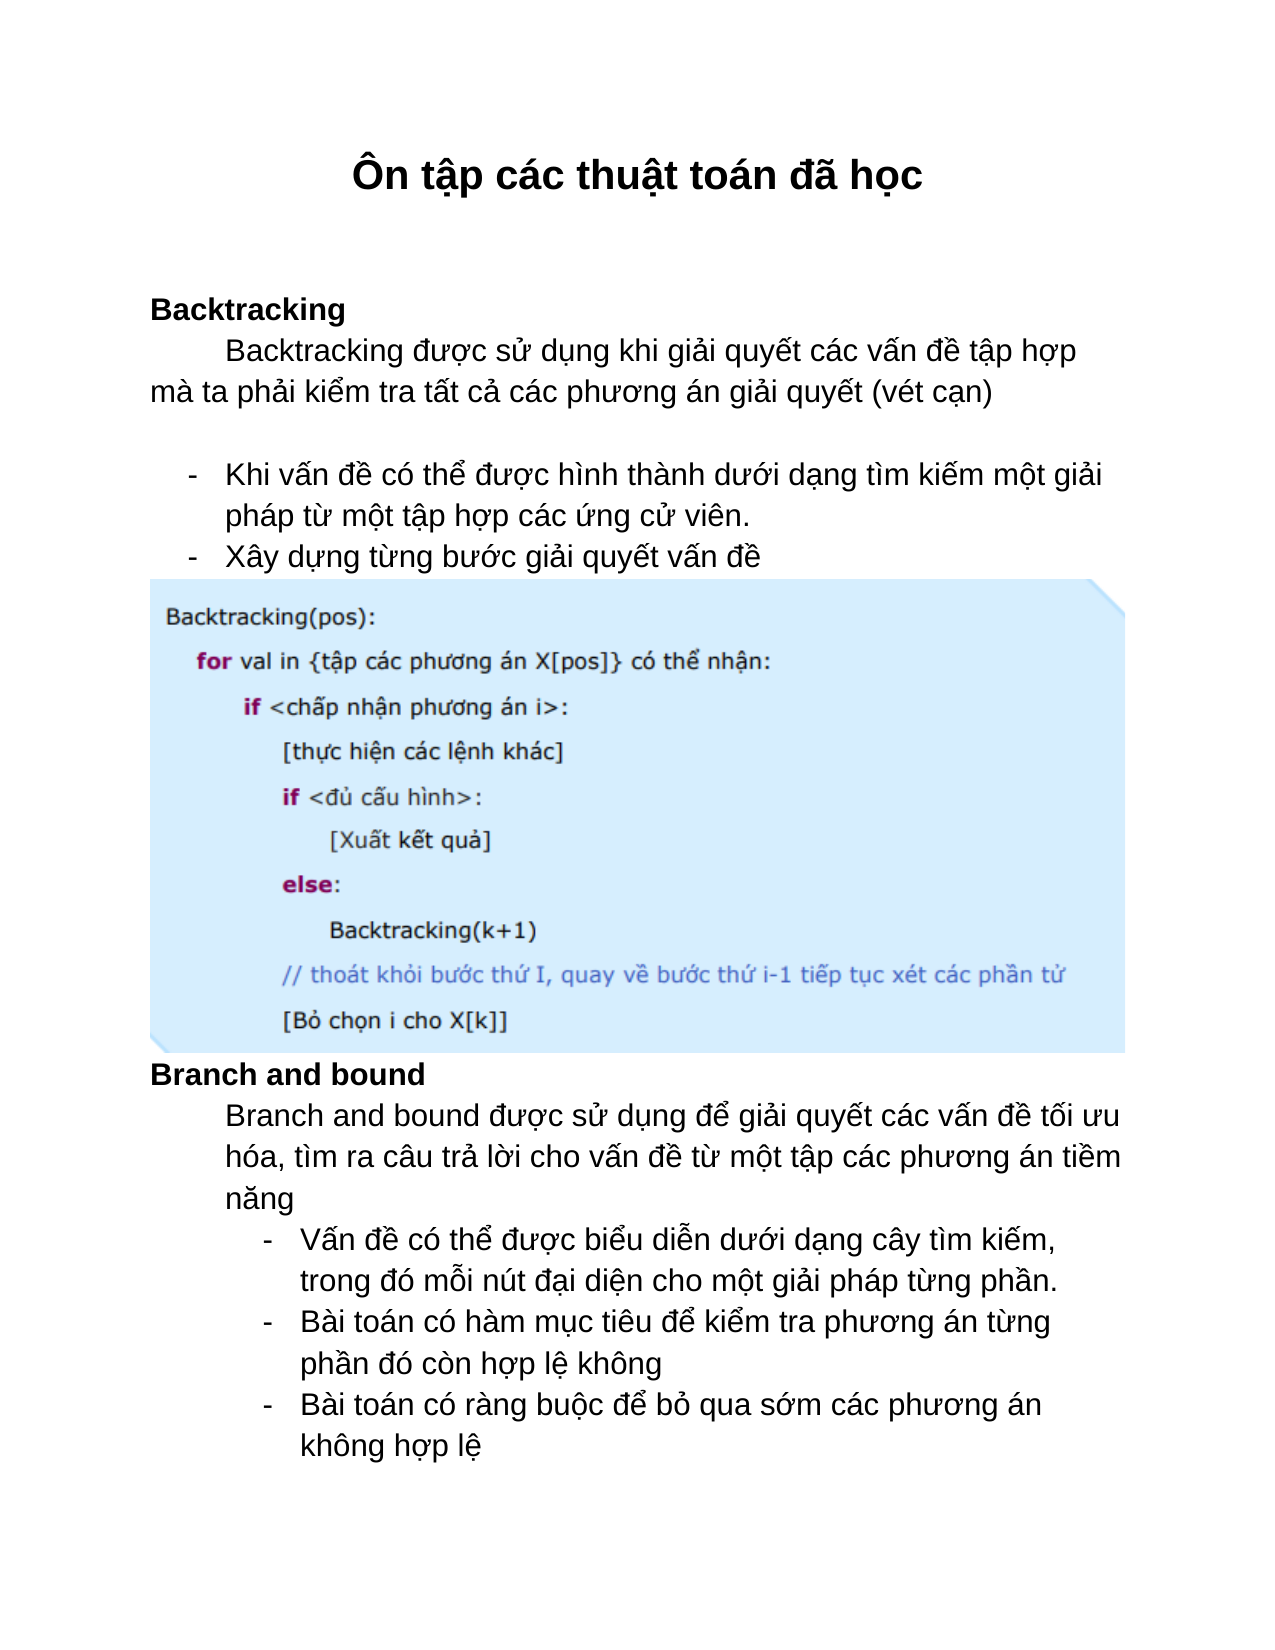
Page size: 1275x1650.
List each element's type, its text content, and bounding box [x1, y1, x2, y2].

list Bài toán có ràng buộc để bỏ qua sớm các phương án không hợp lệ [262, 1386, 1125, 1463]
list Xây dựng từng bước giải quyết vấn đề [187, 538, 1125, 574]
text Ôn tập các thuật toán đã học [150, 150, 1125, 198]
text Branch and bound được sử dụng để giải quyết các vấn đề tối ưu hóa, tìm ra câu trả lời cho vấn đề từ một tập các phương án tiềm năng [225, 1097, 1125, 1216]
list Vấn đề có thể được biểu diễn dưới dạng cây tìm kiếm, trong đó mỗi nút đại diện cho một giải pháp từng phần. [262, 1221, 1125, 1298]
list Bài toán có hàm mục tiêu để kiểm tra phương án từng phần đó còn hợp lệ không [262, 1303, 1125, 1381]
list Khi vấn đề có thể được hình thành dưới dạng tìm kiếm một giải pháp từ một tập hợp các ứng cử viên. [187, 456, 1125, 533]
picture [150, 579, 1125, 1053]
text Branch and bound [150, 1056, 1125, 1092]
text Backtracking [150, 291, 1125, 326]
text Backtracking được sử dụng khi giải quyết các vấn đề tập hợp mà ta phải kiểm tra tất cả các phương án giải quyết (vét cạn) [150, 332, 1125, 409]
